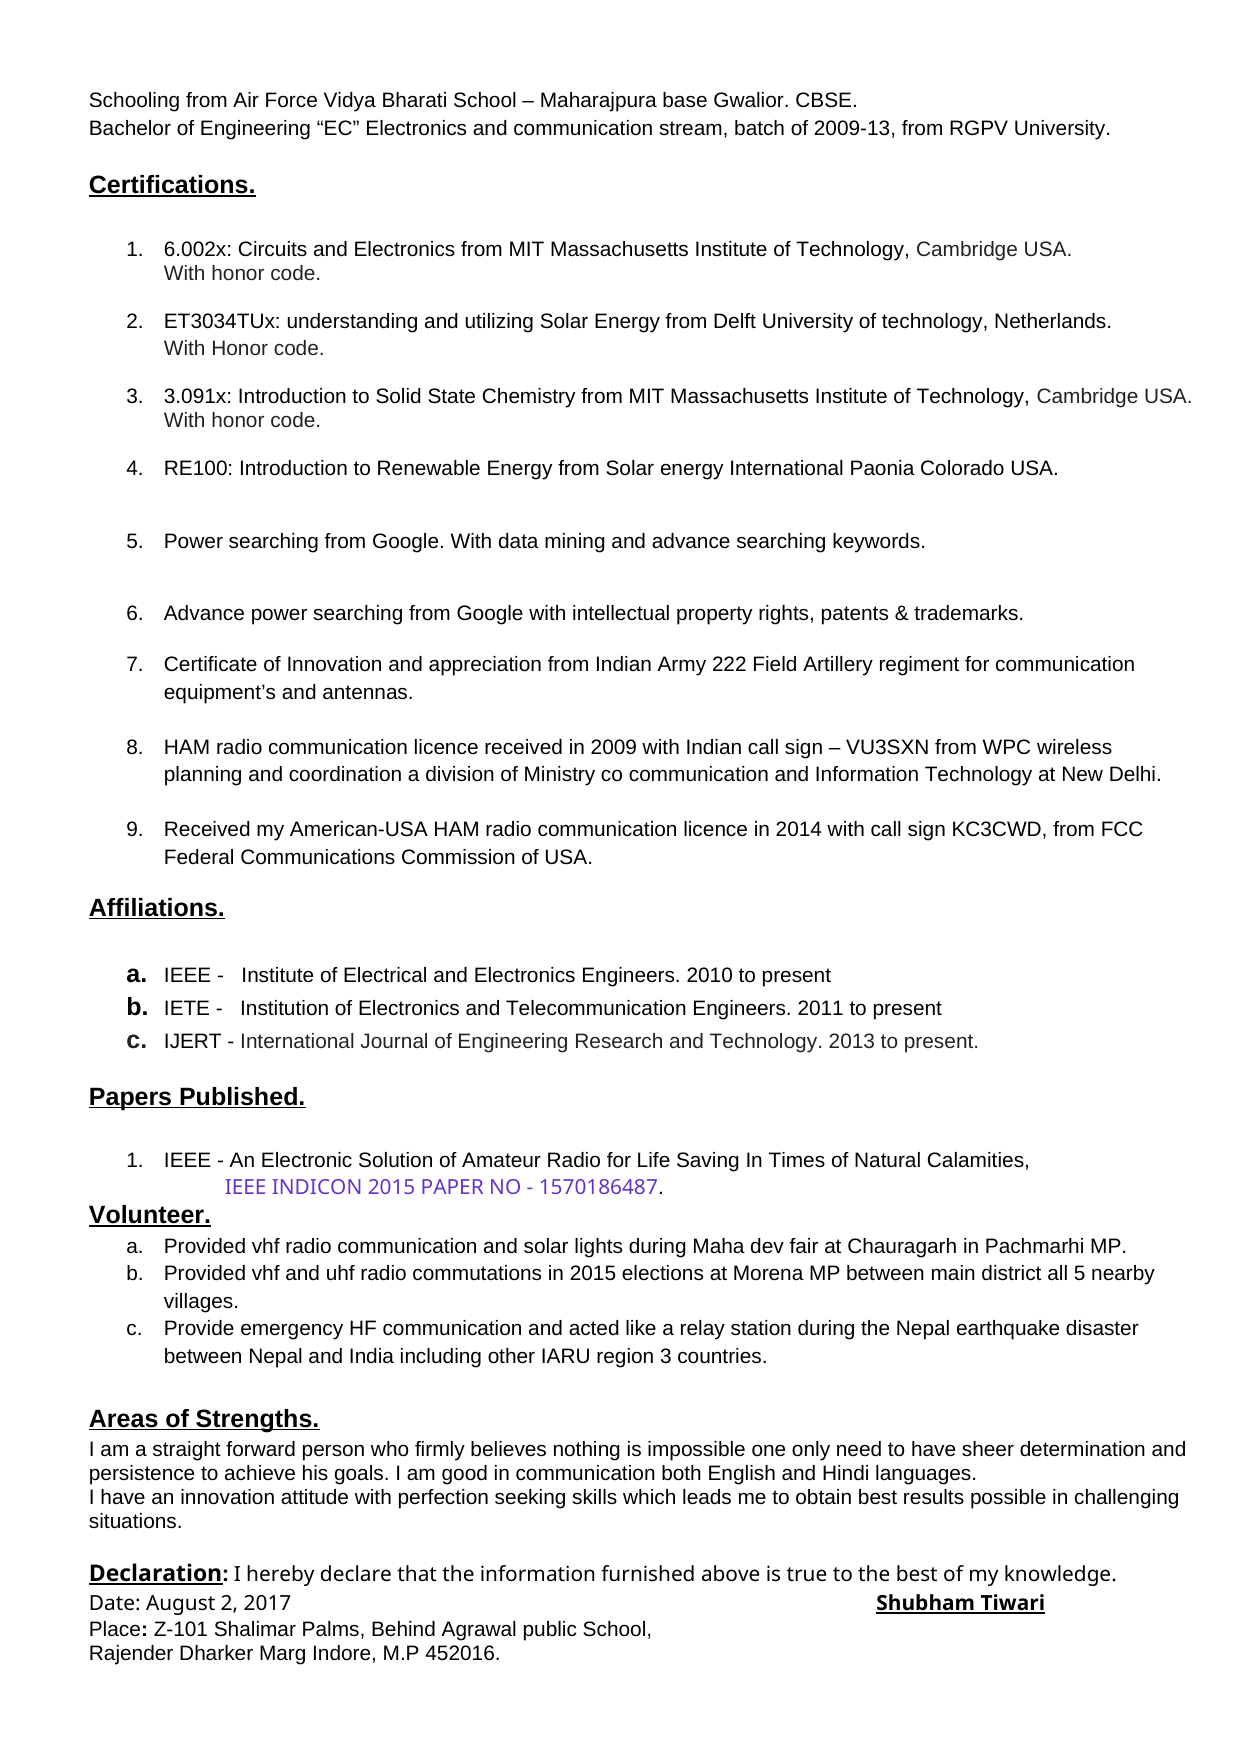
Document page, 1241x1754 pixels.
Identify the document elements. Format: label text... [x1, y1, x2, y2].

text Areas of Strengths. [89, 1404, 1196, 1433]
list RE100: Introduction to Renewable Energy from Solar energy International Paonia Colorado USA. [126, 456, 1196, 480]
list Advance power searching from Google with intellectual property rights, patents & trademarks. [126, 601, 1196, 625]
list ET3034TUx: understanding and utilizing Solar Energy from Delft University of technology, Netherlands. With Honor code. [126, 308, 1196, 360]
text Declaration: I hereby declare that the information furnished above is true to the best of my knowledge. [89, 1557, 1196, 1588]
text I am a straight forward person who firmly believes nothing is impossible one only need to have sheer determination and persistence to achieve his goals. I am good in communication both English and Hindi languages. [89, 1437, 1196, 1485]
list Provided vhf radio communication and solar lights during Maha dev fair at Chauragarh in Pachmarhi MP. [126, 1233, 1196, 1257]
list IJERT - International Journal of Engineering Research and Technology. 2013 to present. [126, 1025, 1196, 1054]
text Papers Published. [89, 1082, 1196, 1111]
text Certifications. [89, 171, 1196, 199]
list IEEE - Institute of Electrical and Electronics Engineers. 2010 to present [126, 959, 1196, 988]
list 3.091x: Introduction to Solid State Chemistry from MIT Massachusetts Institute of Technology, Cambridge USA. With honor code. [126, 384, 1196, 432]
list Provided vhf and uhf radio commutations in 2015 elections at Morena MP between main district all 5 nearby villages. [126, 1261, 1196, 1312]
text Date: August 2, 2017 Shubham Tiwari [89, 1588, 1196, 1617]
text Volunteer. [89, 1201, 1196, 1229]
list IEEE - An Electronic Solution of Amateur Radio for Life Saving In Times of Natural Calamities, [126, 1148, 1196, 1172]
list Certificate of Innovation and appreciation from Indian Army 222 Field Artillery regiment for communication equipment’s and antennas. [126, 652, 1196, 704]
text I have an innovation attitude with perfection seeking skills which leads me to obtain best results possible in challenging situations. [89, 1485, 1196, 1533]
text IEEE INDICON 2015 PAPER NO - 1570186487. [126, 1172, 1196, 1201]
list Received my American-USA HAM radio communication licence in 2014 with call sign KC3CWD, from FCC Federal Communications Commission of USA. [126, 817, 1196, 869]
text Affiliations. [89, 893, 1196, 922]
list IETE - Institution of Electronics and Telecommunication Engineers. 2011 to present [126, 992, 1196, 1021]
text Place: Z-101 Shalimar Palms, Behind Agrawal public School, [89, 1617, 1196, 1641]
text Rajender Dharker Marg Indore, M.P 452016. [89, 1641, 1196, 1664]
text Schooling from Air Force Vidya Bharati School – Maharajpura base Gwalior. CBSE. [89, 88, 1196, 112]
list Provide emergency HF communication and acted like a relay station during the Nepal earthquake disaster between Nepal and India including other IARU region 3 countries. [126, 1316, 1196, 1367]
list HAM radio communication licence received in 2009 with Indian call sign – VU3SXN from WPC wireless planning and coordination a division of Ministry co communication and Information Technology at New Delhi. [126, 735, 1196, 786]
list Power searching from Google. With data mining and advance searching keywords. [126, 528, 1196, 552]
text Bachelor of Engineering “EC” Electronics and communication stream, batch of 2009-13, from RGPV University. [89, 116, 1196, 139]
list 6.002x: Circuits and Electronics from MIT Massachusetts Institute of Technology, Cambridge USA. With honor code. [126, 237, 1196, 284]
